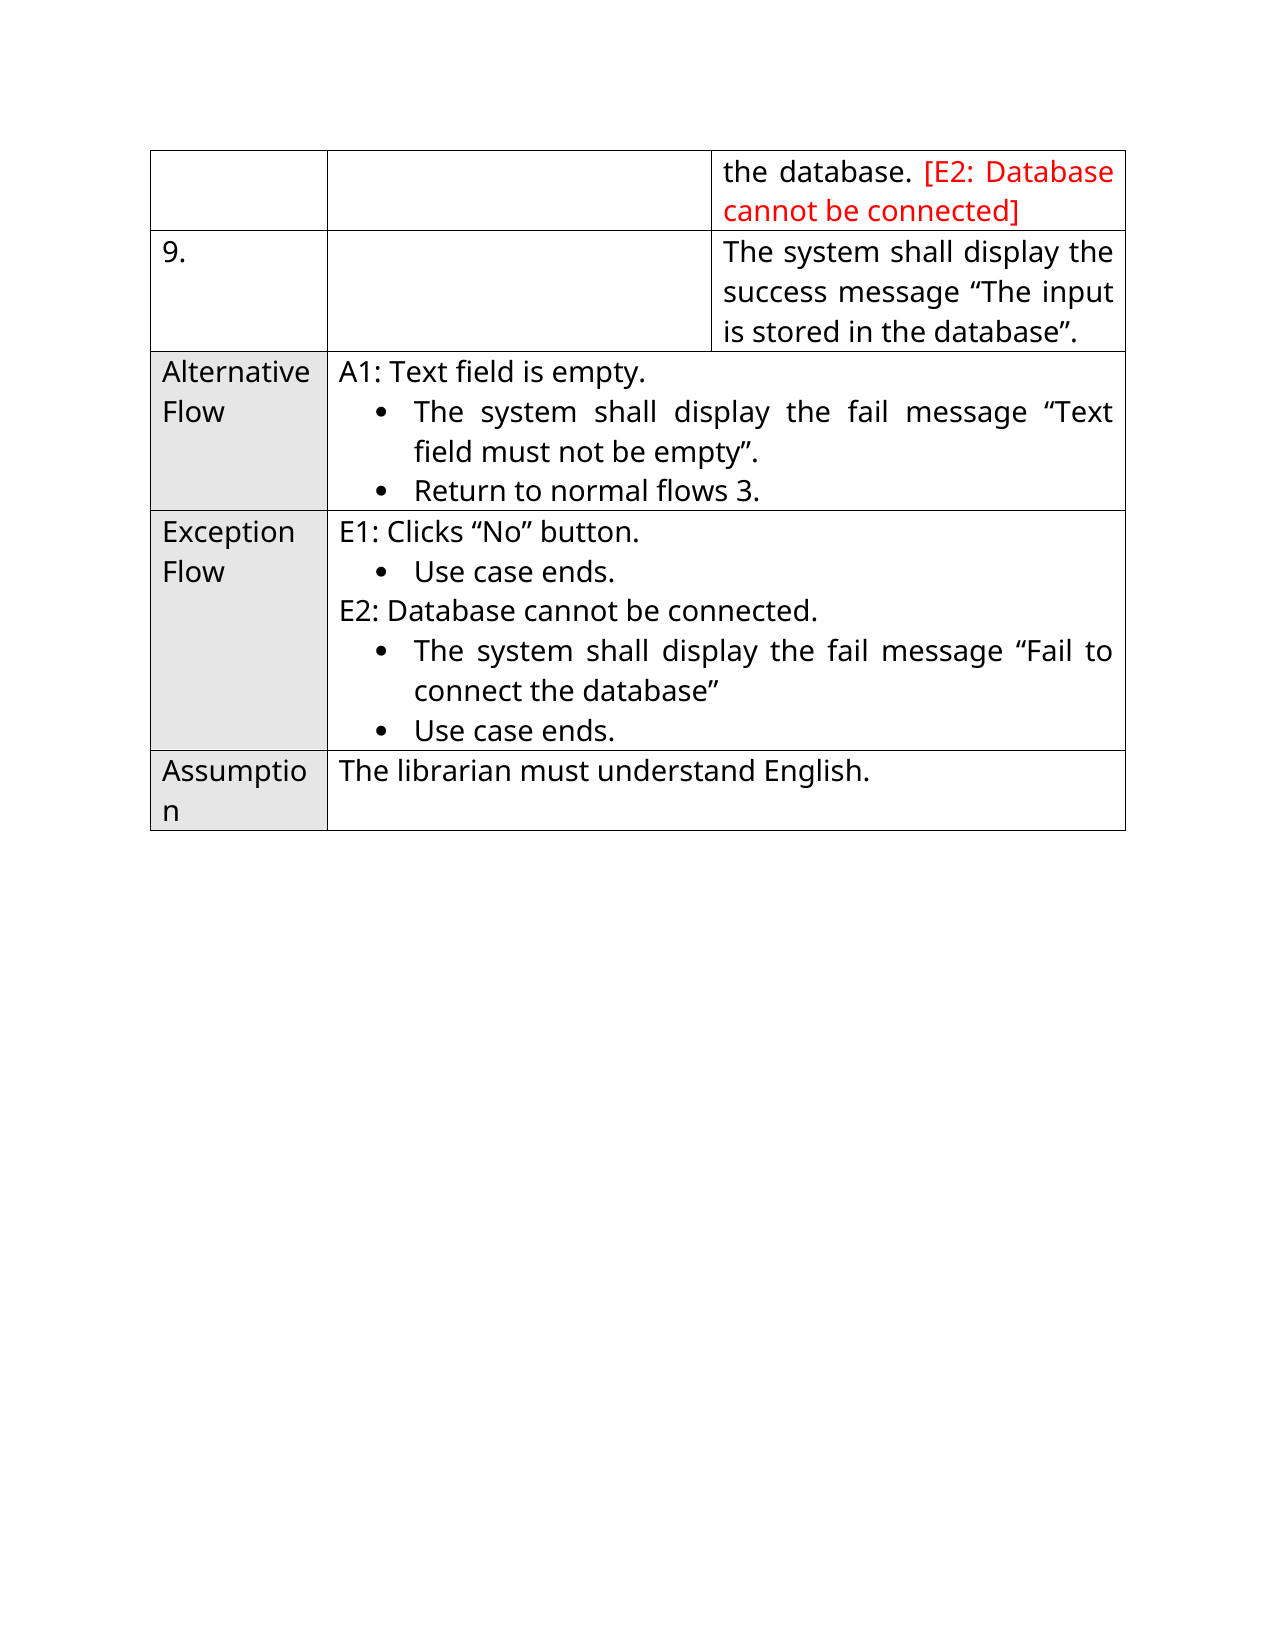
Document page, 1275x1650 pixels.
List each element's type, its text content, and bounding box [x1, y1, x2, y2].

table_cell 9. [151, 231, 327, 351]
table_cell A1: Text field is empty. The system shall display the fail message “Text field must not be empty”. Return to normal flows 3. [328, 352, 1125, 510]
table_cell E1: Clicks “No” button. Use case ends. E2: Database cannot be connected. The system shall display the fail message “Fail to connect the database” Use case ends. [328, 511, 1125, 749]
table_cell The librarian must understand English. [328, 751, 1125, 830]
table_cell 8. [151, 151, 327, 230]
table_cell Assumption [151, 751, 327, 830]
table_cell Exception Flow [151, 511, 327, 749]
table_cell Alternative Flow [151, 352, 327, 510]
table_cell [712, 151, 1125, 230]
table_cell [328, 231, 711, 351]
table_cell The system shall display the success message “The input is stored in the database”. [712, 231, 1125, 351]
table_cell [328, 151, 711, 230]
